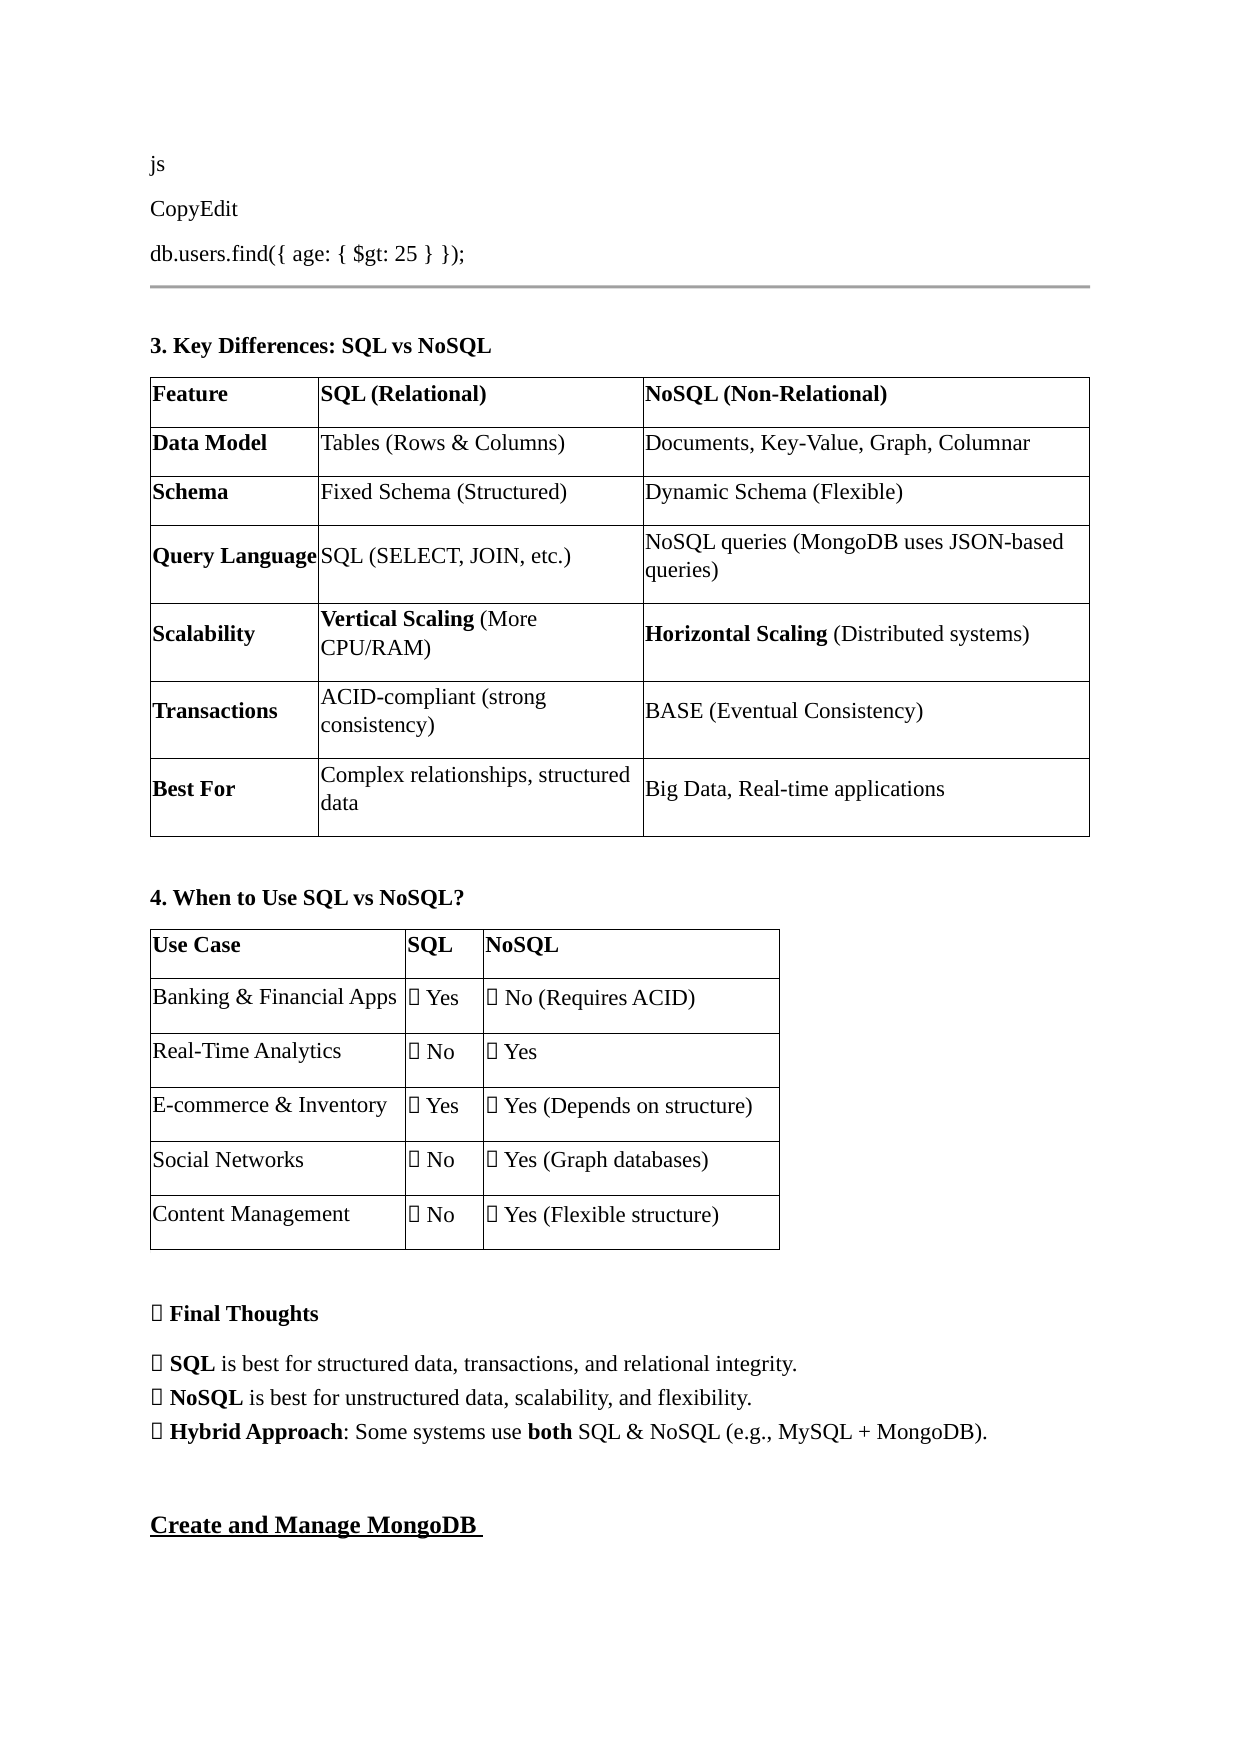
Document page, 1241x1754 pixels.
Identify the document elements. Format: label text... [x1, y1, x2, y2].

table_cell NoSQL queries (MongoDB uses JSON-based queries) [644, 526, 1089, 603]
text 📌 Final Thoughts [150, 1297, 1090, 1328]
table_cell ✅ Yes [406, 1088, 483, 1141]
table_header SQL (Relational) [319, 378, 643, 427]
table_cell Content Management [151, 1196, 405, 1249]
table_header SQL [406, 930, 483, 978]
table_cell ❌ No (Requires ACID) [484, 979, 779, 1032]
table_cell Big Data, Real-time applications [644, 759, 1089, 836]
text db.users.find({ age: { $gt: 25 } }); [150, 240, 1090, 267]
table_cell ✅ Yes (Depends on structure) [484, 1088, 779, 1141]
table_cell ✅ Yes (Graph databases) [484, 1142, 779, 1195]
table_cell ✅ Yes [484, 1034, 779, 1087]
text 4. When to Use SQL vs NoSQL? [150, 884, 1090, 910]
table_cell Best For [151, 759, 318, 836]
table_cell ❌ No [406, 1196, 483, 1249]
text js [150, 150, 1090, 176]
table_cell Scalability [151, 604, 318, 681]
text ✅ SQL is best for structured data, transactions, and relational integrity. ✅ NoSQL is best for unstructured data, scalability, and flexibility. ✅ Hybrid Approach: Some systems use both SQL & NoSQL (e.g., MySQL + MongoDB). [150, 1347, 1090, 1446]
table_header Feature [151, 378, 318, 427]
table_cell Schema [151, 477, 318, 525]
table_header Use Case [151, 930, 405, 978]
table_header NoSQL [484, 930, 779, 978]
table_cell ✅ Yes [406, 979, 483, 1032]
table_header NoSQL (Non-Relational) [644, 378, 1089, 427]
table_cell ❌ No [406, 1142, 483, 1195]
text 3. Key Differences: SQL vs NoSQL [150, 332, 1090, 358]
table_cell Vertical Scaling (More CPU/RAM) [319, 604, 643, 681]
table_cell Dynamic Schema (Flexible) [644, 477, 1089, 525]
table_cell ❌ No [406, 1034, 483, 1087]
table_cell Real-Time Analytics [151, 1034, 405, 1087]
table_cell Fixed Schema (Structured) [319, 477, 643, 525]
table_cell BASE (Eventual Consistency) [644, 682, 1089, 758]
table_cell Horizontal Scaling (Distributed systems) [644, 604, 1089, 681]
table_cell Transactions [151, 682, 318, 758]
table_cell Documents, Key-Value, Graph, Columnar [644, 428, 1089, 476]
table_cell Social Networks [151, 1142, 405, 1195]
table_cell Query Language [151, 526, 318, 603]
table_cell SQL (SELECT, JOIN, etc.) [319, 526, 643, 603]
table_cell E-commerce & Inventory [151, 1088, 405, 1141]
table_cell Tables (Rows & Columns) [319, 428, 643, 476]
table_cell Banking & Financial Apps [151, 979, 405, 1032]
text CopyEdit [150, 195, 1090, 221]
table_cell Complex relationships, structured data [319, 759, 643, 836]
table_cell ✅ Yes (Flexible structure) [484, 1196, 779, 1249]
table_cell ACID-compliant (strong consistency) [319, 682, 643, 758]
text Create and Manage MongoDB [150, 1510, 1090, 1539]
table_cell Data Model [151, 428, 318, 476]
